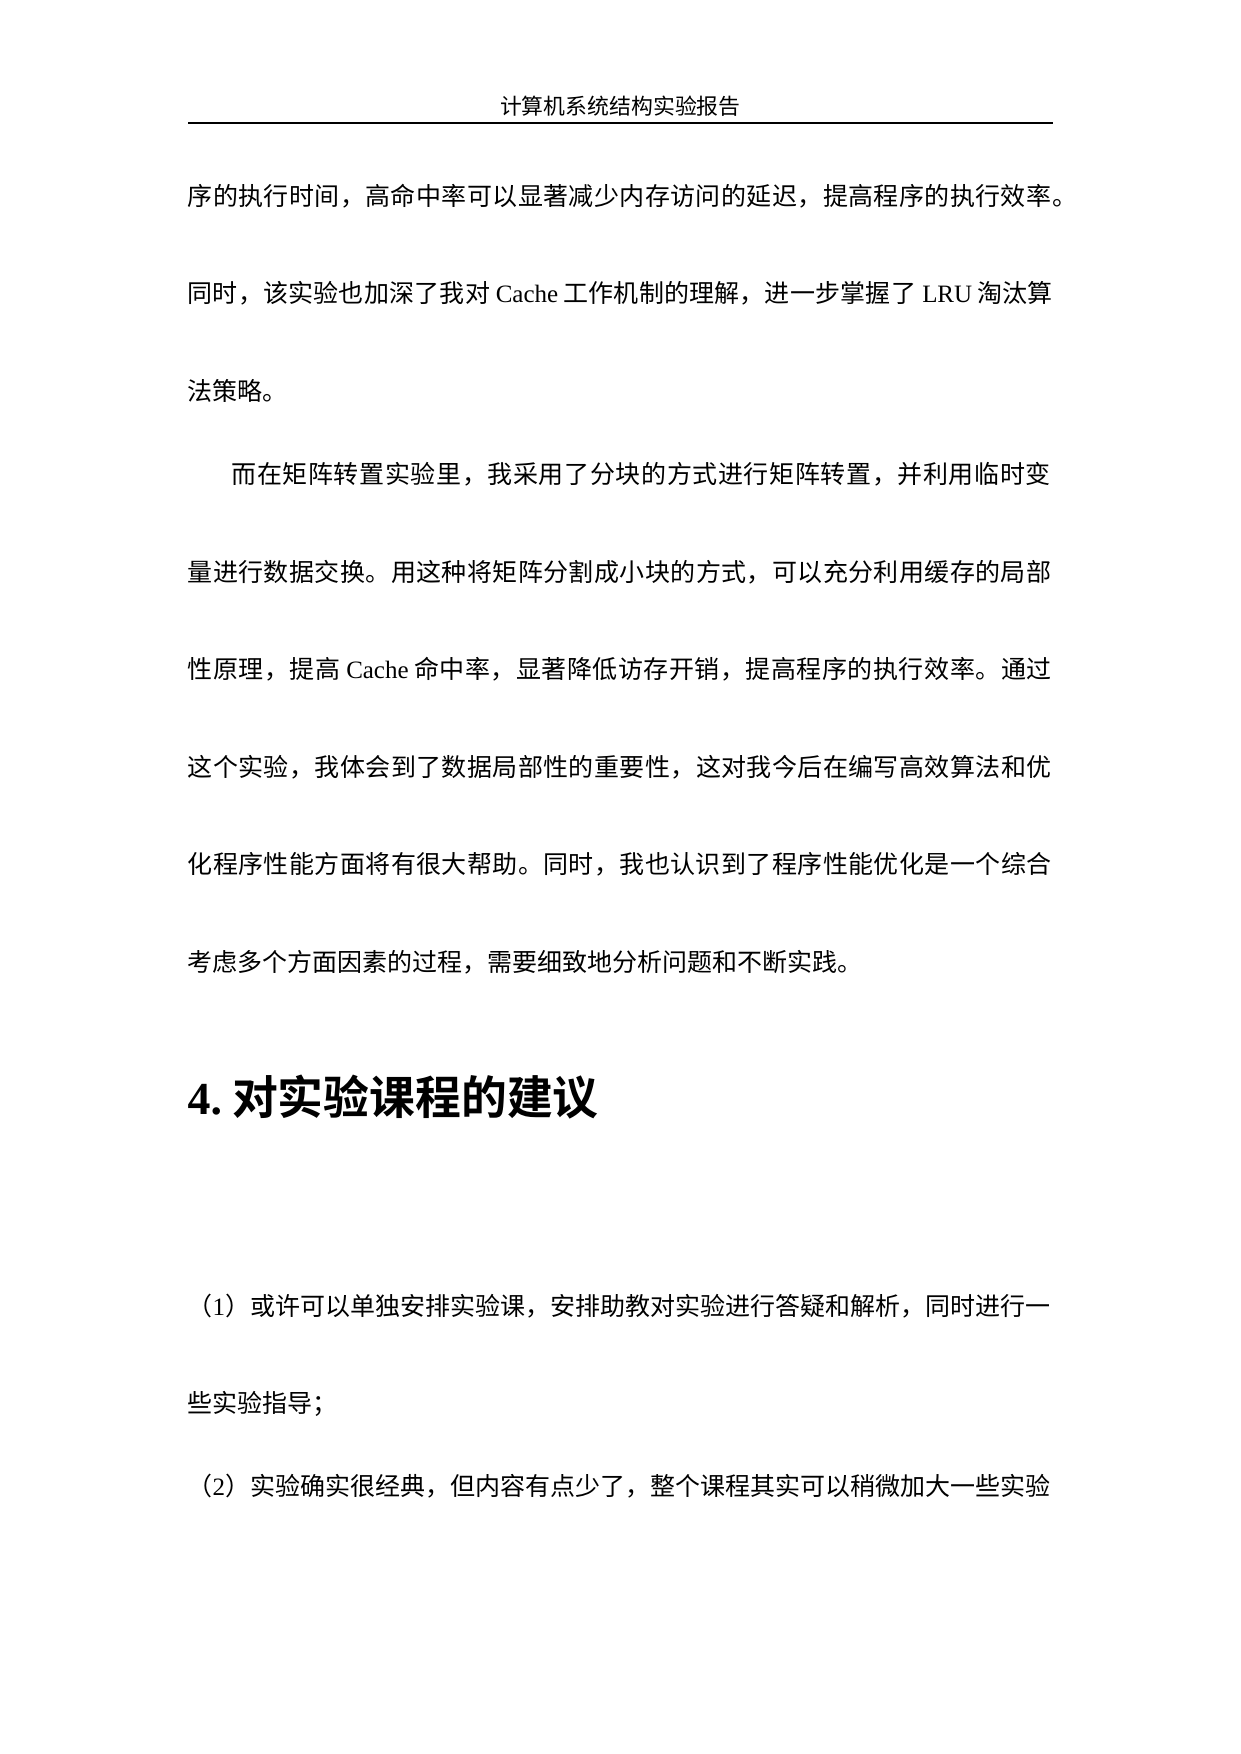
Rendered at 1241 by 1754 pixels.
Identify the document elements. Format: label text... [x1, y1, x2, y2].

text 而在矩阵转置实验里，我采用了分块的方式进行矩阵转置，并利用临时变量进行数据交换。用这种将矩阵分割成小块的方式，可以充分利用缓存的局部性原理，提高Cache命中率，显著降低访存开销，提高程序的执行效率。通过这个实验，我体会到了数据局部性的重要性，这对我今后在编写高效算法和优化程序性能方面将有很大帮助。同时，我也认识到了程序性能优化是一个综合考虑多个方面因素的过程，需要细致地分析问题和不断实践。 [187, 440, 1053, 993]
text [187, 1452, 1053, 1517]
text （1）或许可以单独安排实验课，安排助教对实验进行答疑和解析，同时进行一些实验指导； [187, 1272, 1053, 1434]
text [187, 162, 1053, 422]
subtitle 对实验课程的建议 [187, 1046, 1053, 1144]
